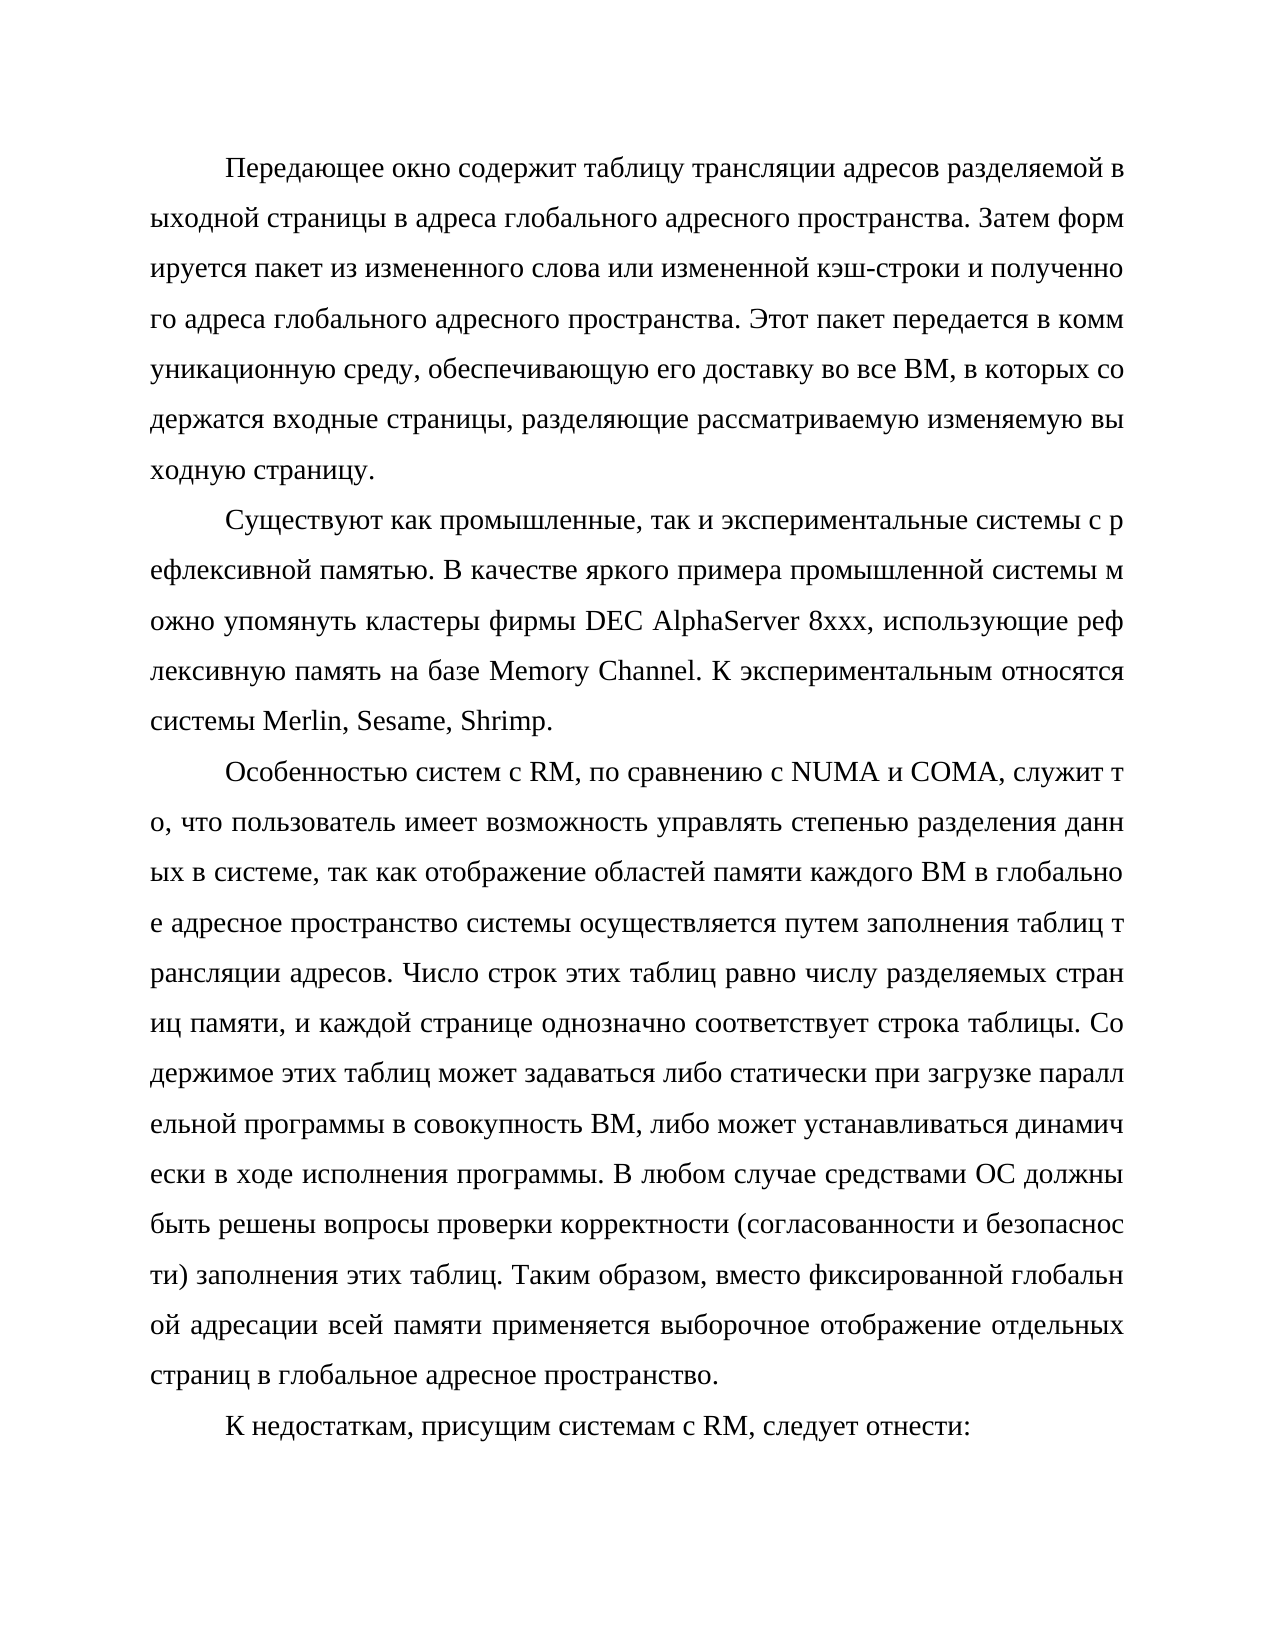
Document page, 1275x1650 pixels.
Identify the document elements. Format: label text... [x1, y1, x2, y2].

text Существуют как промышленные, так и экспериментальные системы с рефлексивной памятью. В качестве яркого примера промышленной системы можно упомянуть кластеры фирмы DEC AlphaServer 8xxx, использующие рефлексивную память на базе Memory Channel. К экспериментальным относятся системы Merlin, Sesame, Shrimp. [150, 502, 1125, 737]
text Особенностью систем с RM, по сравнению с NUMA и СОМА, служит то, что пользователь имеет возможность управлять степенью разделения данных в системе, так как отображение областей памяти каждого ВМ в глобальное адресное пространство системы осуществляется путем заполнения таблиц трансляции адресов. Число строк этих таблиц равно числу разделяемых страниц памяти, и каждой странице однозначно соответствует строка таблицы. Содержимое этих таблиц может задаваться либо статически при загрузке параллельной программы в совокупность ВМ, либо может устанавливаться динамически в ходе исполнения программы. В любом случае средствами ОС должны быть решены вопросы проверки корректности (согласованности и безопасности) заполнения этих таблиц. Таким образом, вместо фиксированной глобальной адресации всей памяти применяется выборочное отображение отдельных страниц в глобальное адресное пространство. [150, 754, 1125, 1391]
text К недостаткам, присущим системам с RM, следует отнести: [150, 1408, 1125, 1441]
text Передающее окно содержит таблицу трансляции адресов разделяемой выходной страницы в адреса глобального адресного пространства. Затем формируется пакет из измененного слова или измененной кэш-строки и полученного адреса глобального адресного пространства. Этот пакет передается в коммуникационную среду, обеспечивающую его доставку во все ВМ, в которых содержатся входные страницы, разделяющие рассматриваемую изменяемую выходную страницу. [150, 150, 1125, 485]
